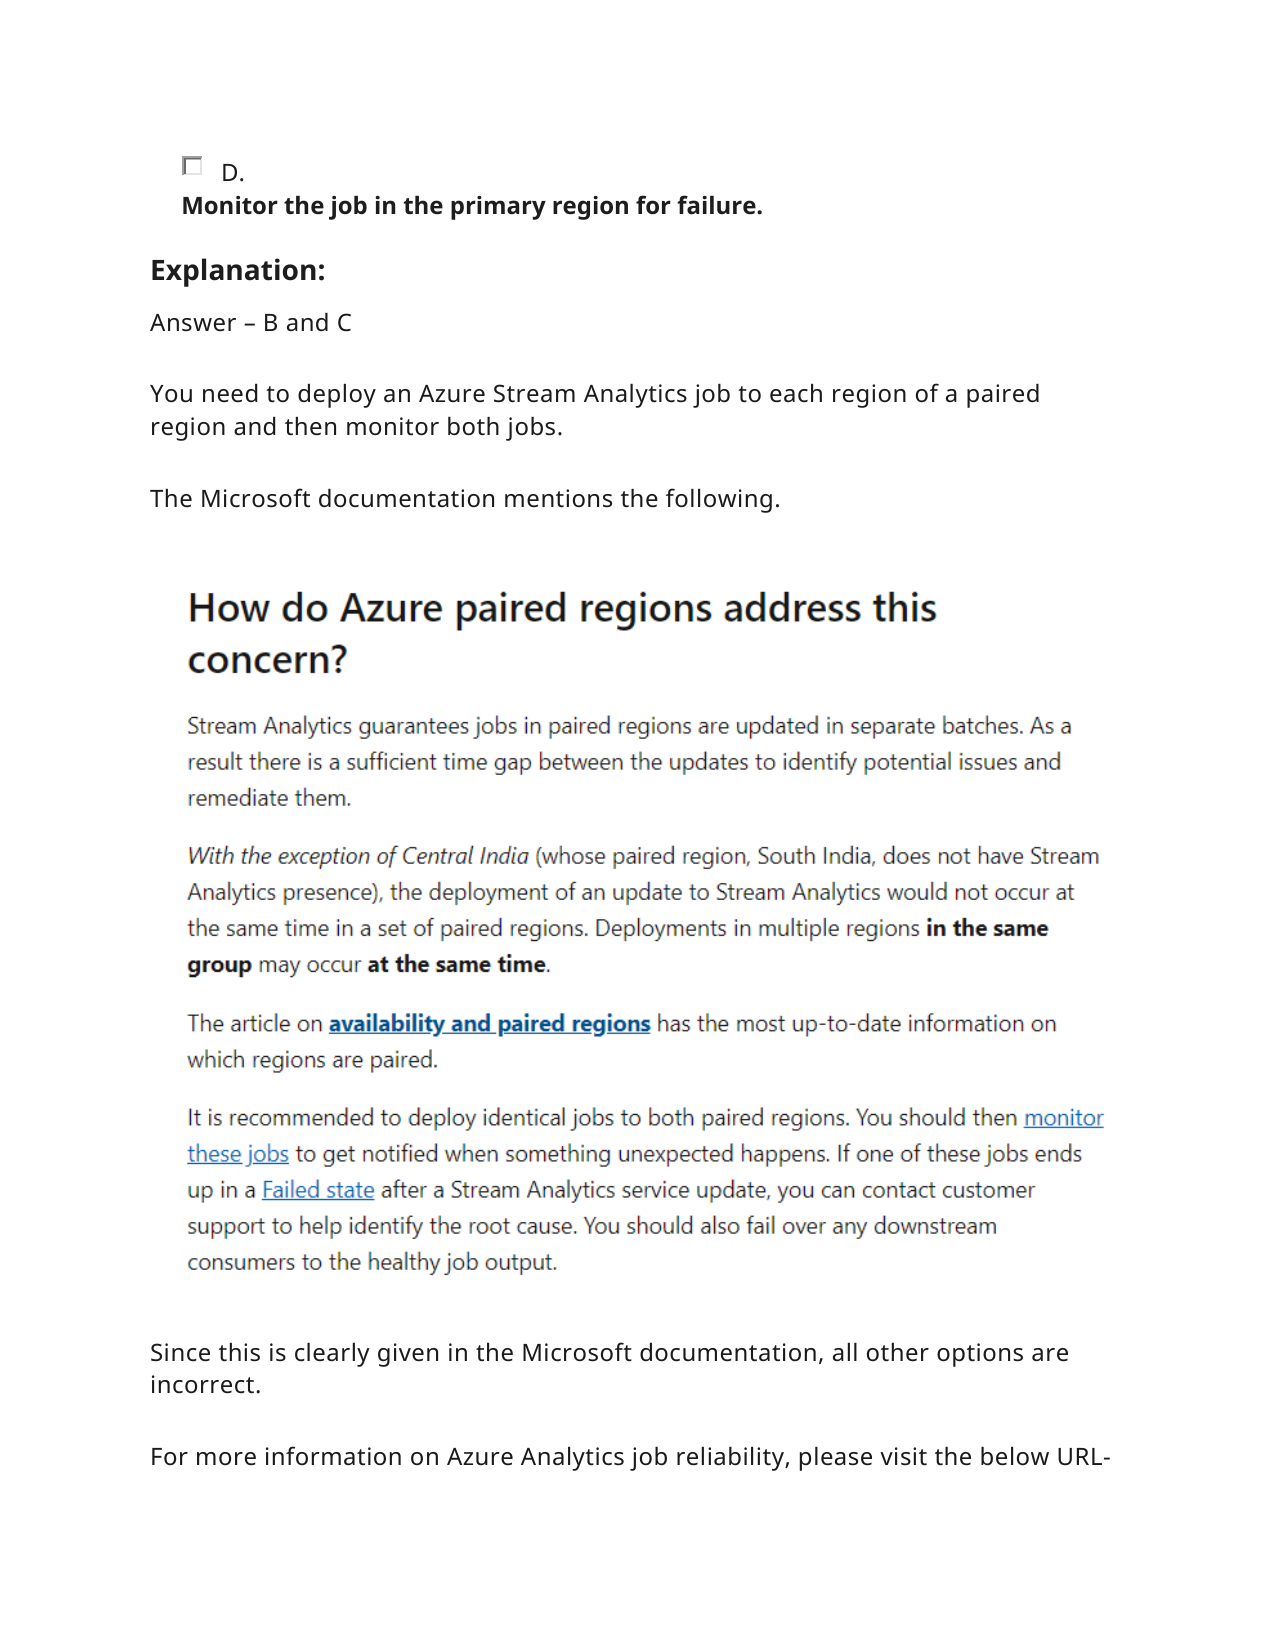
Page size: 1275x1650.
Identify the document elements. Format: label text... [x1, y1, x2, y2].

text For more information on Azure Analytics job reliability, please visit the below URL- [150, 1440, 1125, 1472]
picture [150, 553, 1125, 1297]
text You need to deploy an Azure Stream Analytics job to each region of a paired region and then monitor both jobs. [150, 377, 1125, 442]
text Since this is clearly given in the Microsoft documentation, all other options are incorrect. [150, 1336, 1125, 1401]
text Monitor the job in the primary region for failure. [181, 189, 1125, 221]
text D. [181, 150, 1125, 189]
text Answer – B and C [150, 305, 1125, 338]
text The Microsoft documentation mentions the following. [150, 481, 1125, 514]
text Explanation: [150, 250, 1125, 289]
